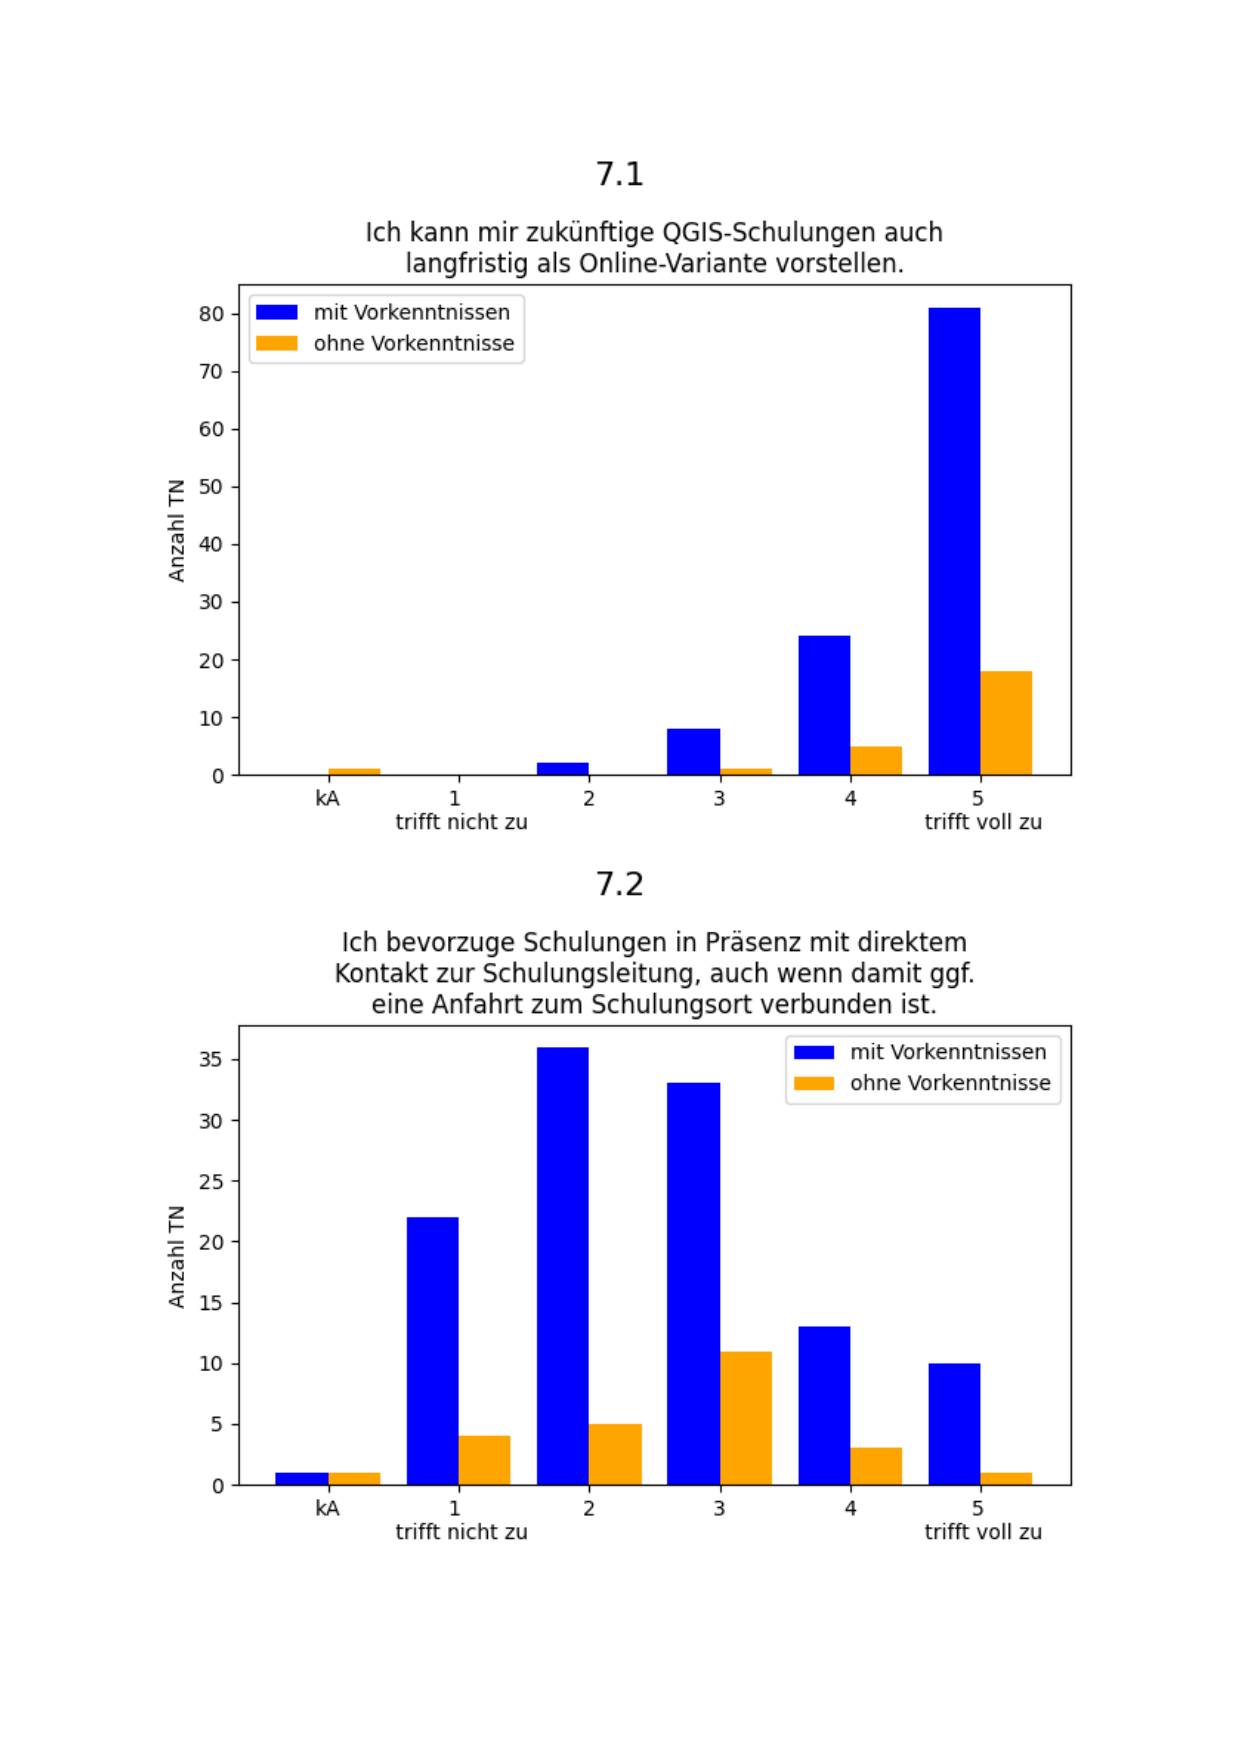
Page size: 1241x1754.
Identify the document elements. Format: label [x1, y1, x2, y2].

picture [147, 857, 1093, 1566]
picture [147, 147, 1093, 856]
